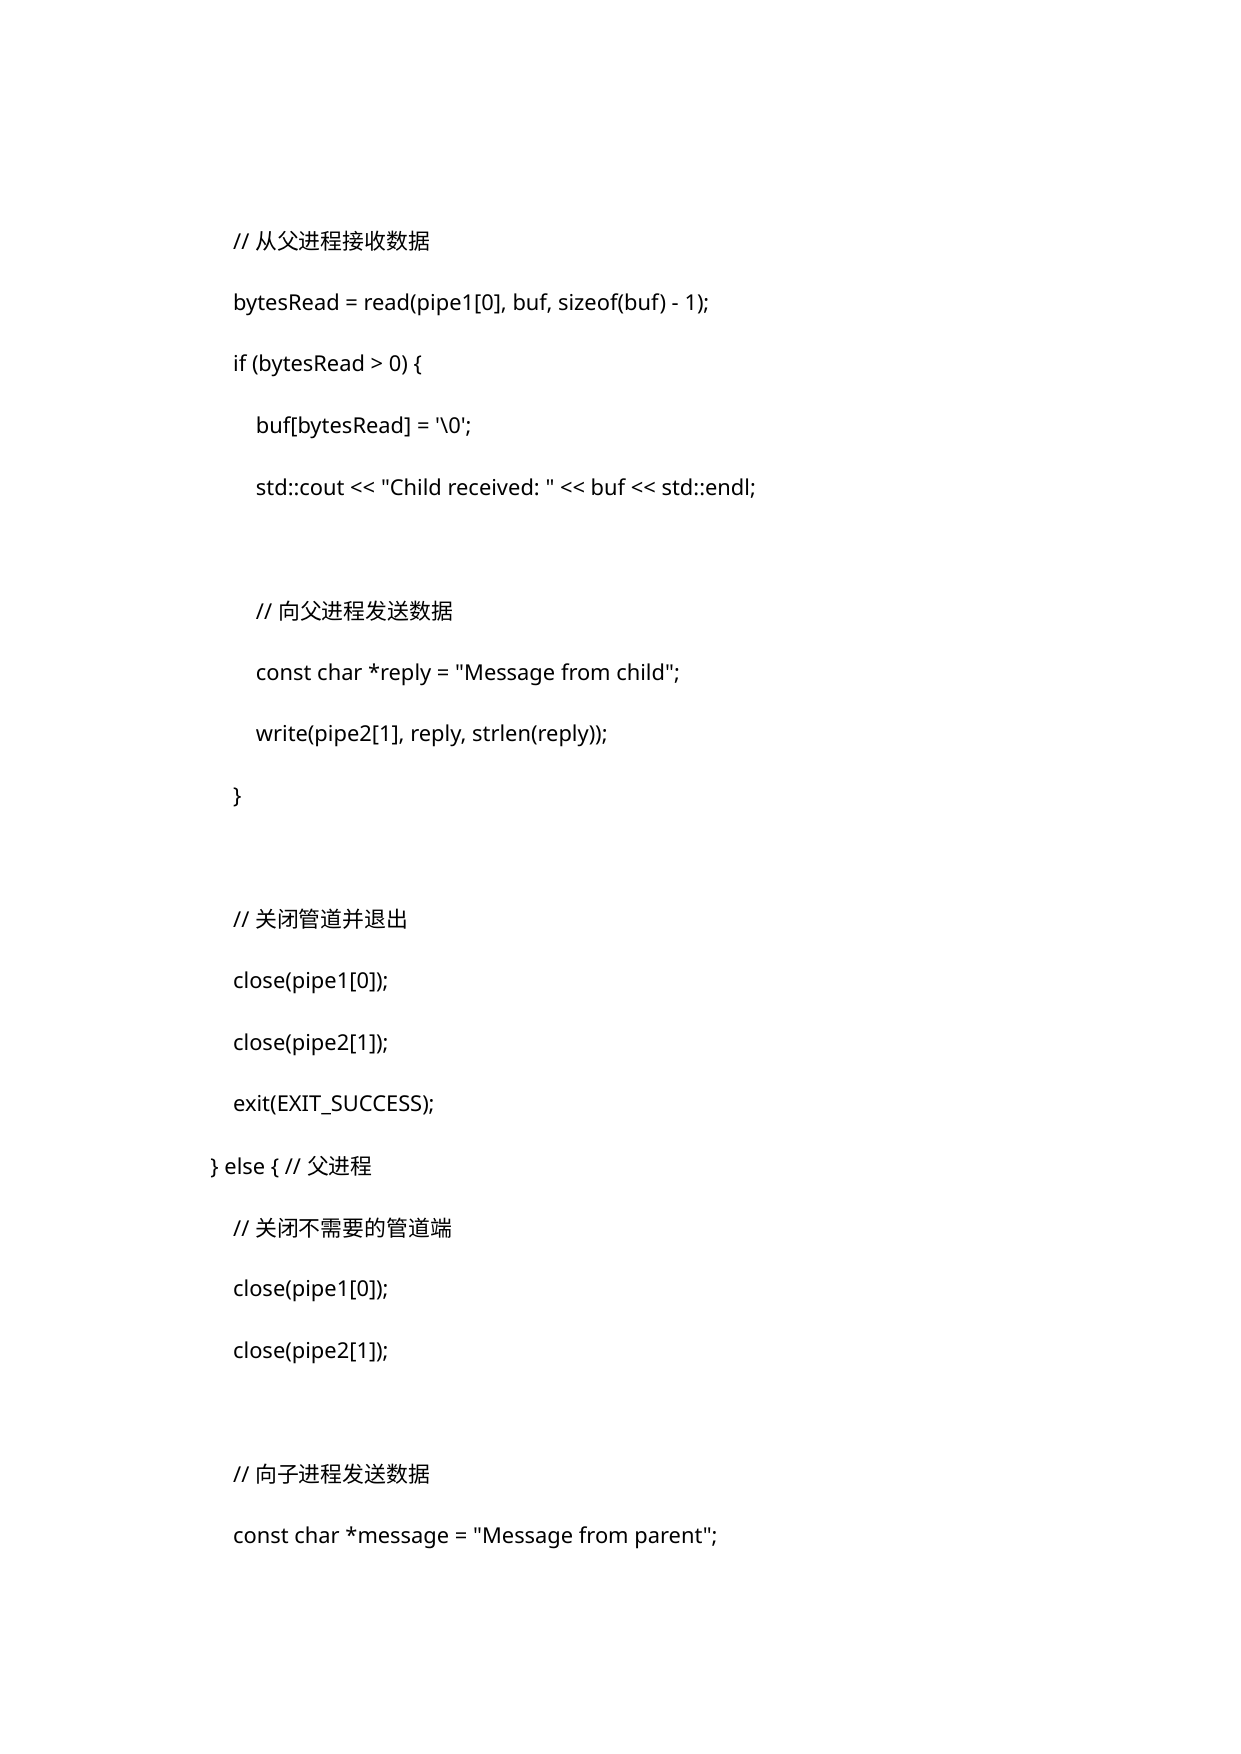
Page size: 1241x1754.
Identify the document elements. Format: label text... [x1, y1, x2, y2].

text close(pipe2[1]); [187, 1334, 1053, 1366]
text // 向子进程发送数据 [187, 1457, 1053, 1489]
text const char *reply = "Message from child"; [187, 655, 1053, 688]
text std::cout << "Child received: " << buf << std::endl; [187, 470, 1053, 503]
text buf[bytesRead] = '\0'; [187, 409, 1053, 441]
text } else { // 父进程 [187, 1149, 1053, 1181]
text // 从父进程接收数据 [187, 224, 1053, 256]
text close(pipe2[1]); [187, 1025, 1053, 1058]
text // 向父进程发送数据 [187, 594, 1053, 626]
text close(pipe1[0]); [187, 964, 1053, 996]
text close(pipe1[0]); [187, 1272, 1053, 1304]
text if (bytesRead > 0) { [187, 347, 1053, 379]
text write(pipe2[1], reply, strlen(reply)); [187, 717, 1053, 749]
text bytesRead = read(pipe1[0], buf, sizeof(buf) - 1); [187, 285, 1053, 318]
text const char *message = "Message from parent"; [187, 1519, 1053, 1551]
text // 关闭不需要的管道端 [187, 1210, 1053, 1243]
text // 关闭管道并退出 [187, 902, 1053, 934]
text } [187, 779, 1053, 811]
text exit(EXIT_SUCCESS); [187, 1087, 1053, 1119]
